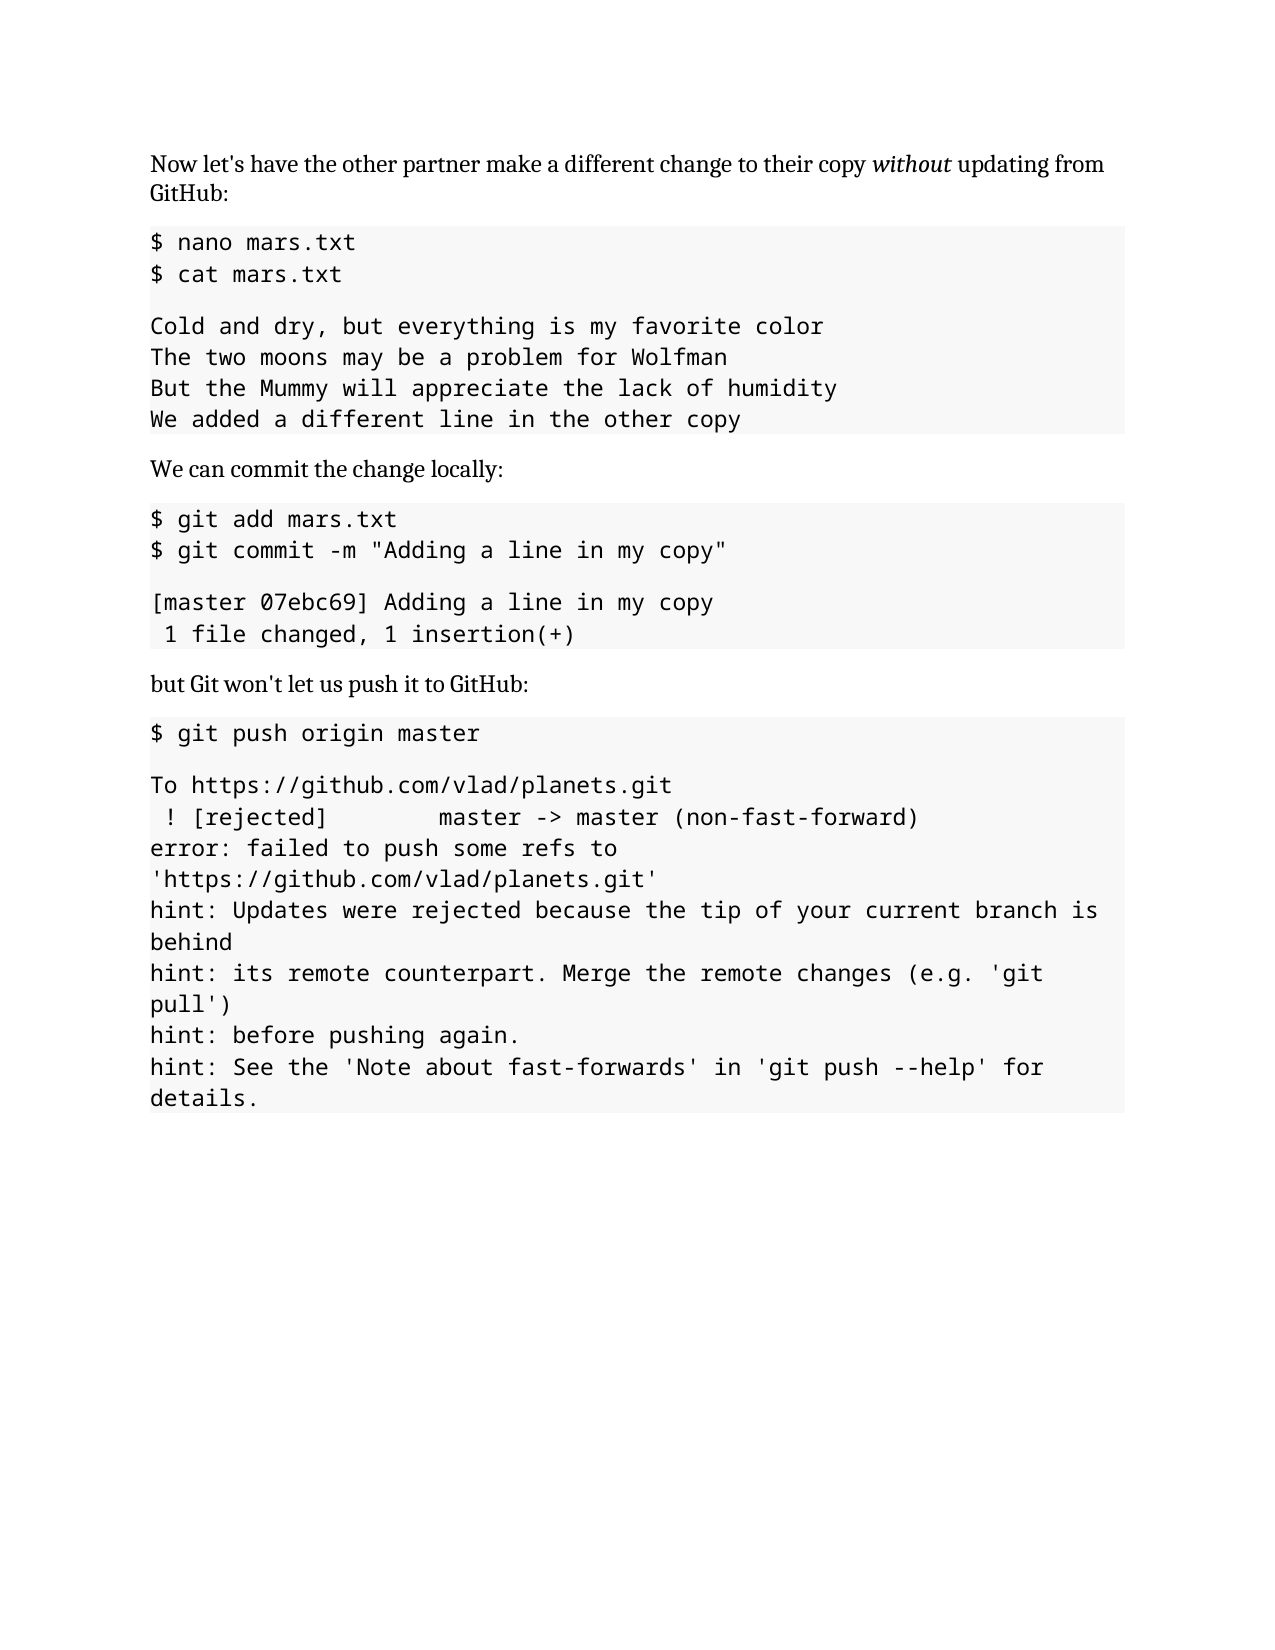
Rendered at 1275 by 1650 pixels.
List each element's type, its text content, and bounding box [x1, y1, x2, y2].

text Now let's have the other partner make a different change to their copy without updating from GitHub: [150, 150, 1125, 207]
text Cold and dry, but everything is my favorite color The two moons may be a problem for Wolfman But the Mummy will appreciate the lack of humidity We added a different line in the other copy [150, 309, 1125, 434]
text [master 07ebc69] Adding a line in my copy 1 file changed, 1 insertion(+) [150, 586, 1125, 649]
text $ git add mars.txt $ git commit -m "Adding a line in my copy" [150, 503, 1125, 565]
text We can commit the change locally: [150, 455, 1125, 484]
text $ git push origin master [150, 717, 1125, 748]
text To https://github.com/vlad/planets.git ! [rejected] master -> master (non-fast-forward) error: failed to push some refs to 'https://github.com/vlad/planets.git' hint: Updates were rejected because the tip of your current branch is behind hint: its remote counterpart. Merge the remote changes (e.g. 'git pull') hint: before pushing again. hint: See the 'Note about fast-forwards' in 'git push --help' for details. [150, 769, 1125, 1113]
text but Git won't let us push it to GitHub: [150, 669, 1125, 698]
text $ nano mars.txt $ cat mars.txt [150, 226, 1125, 289]
